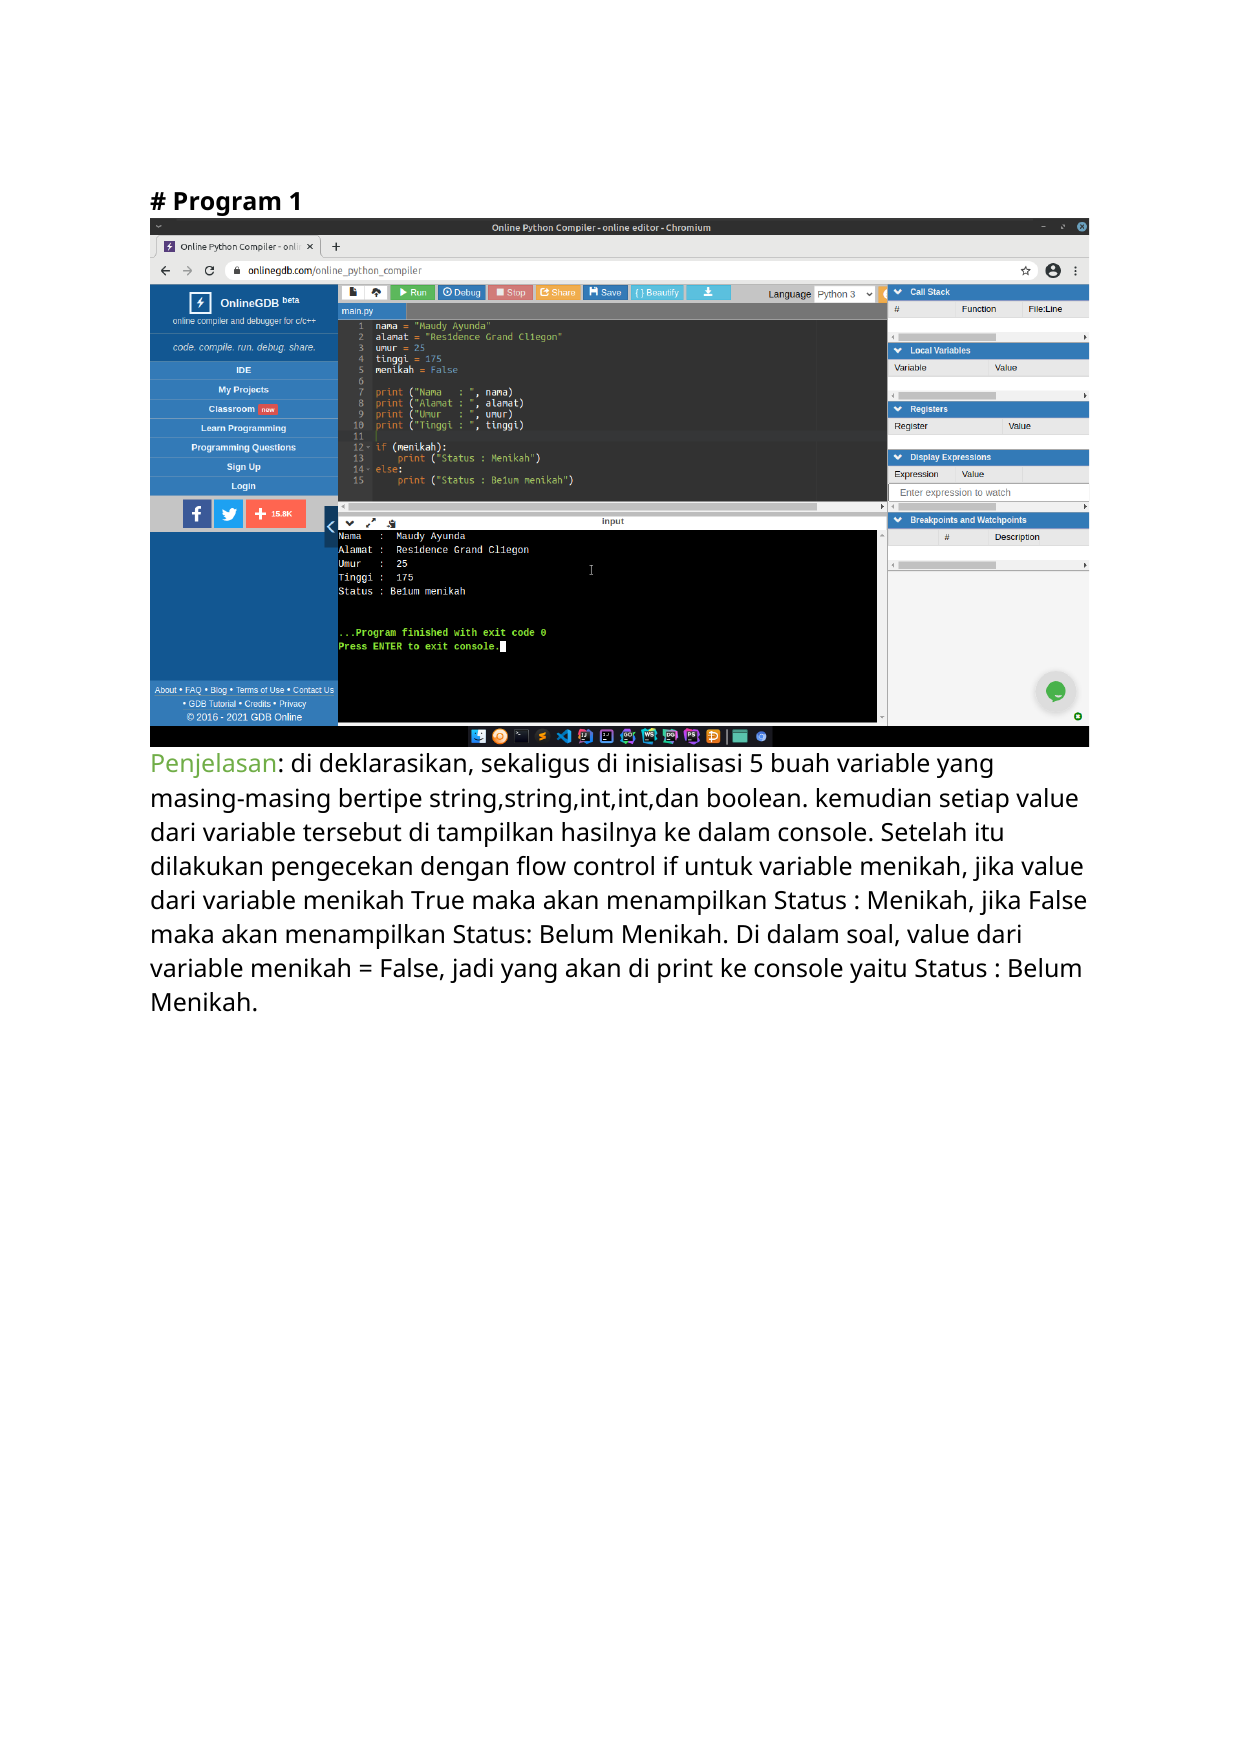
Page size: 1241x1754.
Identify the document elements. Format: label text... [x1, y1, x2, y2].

text Penjelasan: di deklarasikan, sekaligus di inisialisasi 5 buah variable yang masing-masing bertipe string,string,int,int,dan boolean. kemudian setiap value dari variable tersebut di tampilkan hasilnya ke dalam console. Setelah itu dilakukan pengecekan dengan flow control if untuk variable menikah, jika value dari variable menikah True maka akan menampilkan Status : Menikah, jika False maka akan menampilkan Status: Belum Menikah. Di dalam soal, value dari variable menikah = False, jadi yang akan di print ke console yaitu Status : Belum Menikah. [150, 747, 1090, 1019]
text # Program 1 [150, 184, 1090, 218]
picture [150, 218, 1090, 747]
